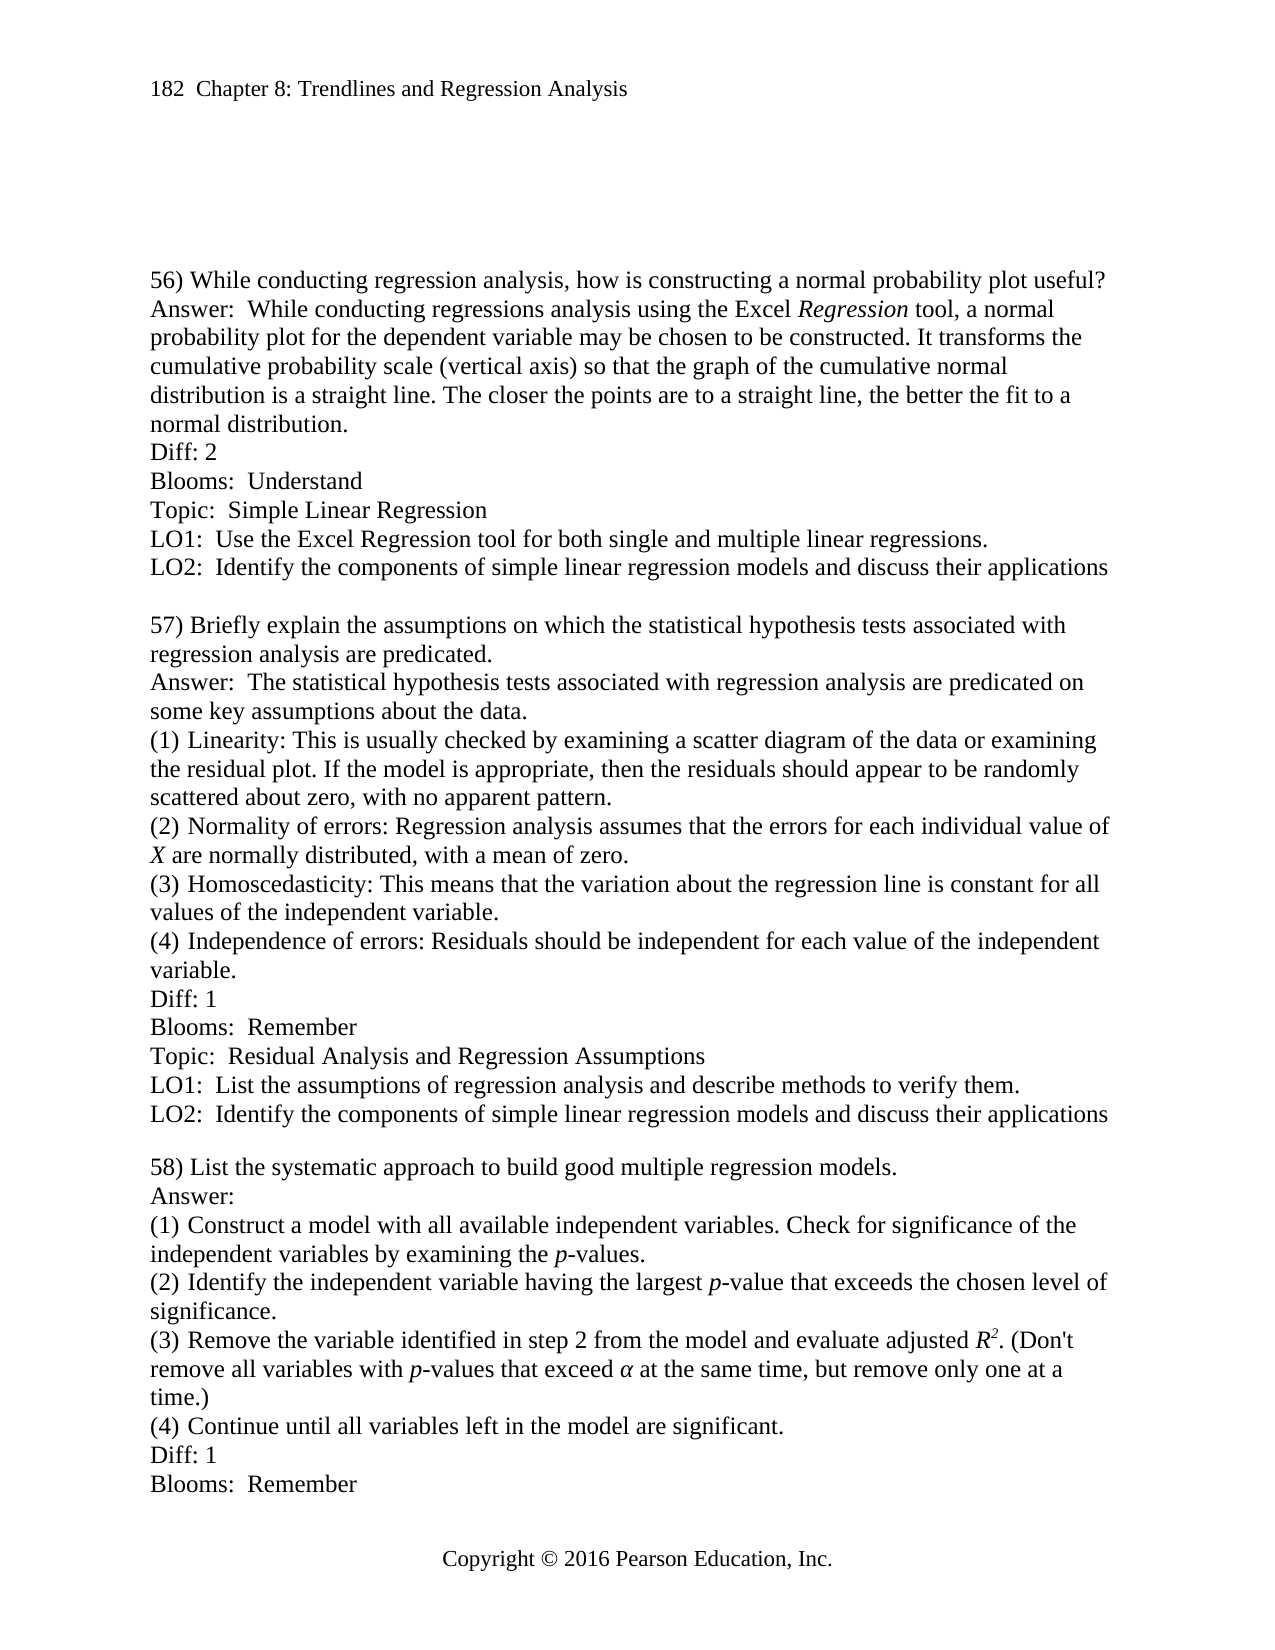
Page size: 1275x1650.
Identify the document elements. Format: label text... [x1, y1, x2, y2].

text Topic: Simple Linear Regression [150, 495, 1125, 524]
text LO2: Identify the components of simple linear regression models and discuss their applications [150, 552, 1125, 581]
text (2) Normality of errors: Regression analysis assumes that the errors for each individual value of X are normally distributed, with a mean of zero. [150, 811, 1125, 869]
text Diff: 2 [150, 437, 1125, 466]
text Diff: 1 [150, 1440, 1125, 1469]
text (2) Identify the independent variable having the largest p-value that exceeds the chosen level of significance. [150, 1267, 1125, 1325]
text Answer: While conducting regressions analysis using the Excel Regression tool, a normal probability plot for the dependent variable may be chosen to be constructed. It transforms the cumulative probability scale (vertical axis) so that the graph of the cumulative normal distribution is a straight line. The closer the points are to a straight line, the better the fit to a normal distribution. [150, 294, 1125, 437]
text (1) Construct a model with all available independent variables. Check for significance of the independent variables by examining the p-values. [150, 1210, 1125, 1267]
text Topic: Residual Analysis and Regression Assumptions [150, 1041, 1125, 1070]
text (4) Continue until all variables left in the model are significant. [150, 1411, 1125, 1440]
text 57) Briefly explain the assumptions on which the statistical hypothesis tests associated with regression analysis are predicated. [150, 610, 1125, 667]
text Diff: 1 [150, 984, 1125, 1012]
text LO2: Identify the components of simple linear regression models and discuss their applications [150, 1099, 1125, 1127]
text Blooms: Remember [150, 1012, 1125, 1041]
text LO1: List the assumptions of regression analysis and describe methods to verify them. [150, 1070, 1125, 1099]
text Blooms: Remember [150, 1469, 1125, 1497]
text Answer: The statistical hypothesis tests associated with regression analysis are predicated on some key assumptions about the data. [150, 667, 1125, 725]
text 58) List the systematic approach to build good multiple regression models. [150, 1152, 1125, 1181]
text Blooms: Understand [150, 466, 1125, 495]
text (4) Independence of errors: Residuals should be independent for each value of the independent variable. [150, 926, 1125, 984]
text (3) Homoscedasticity: This means that the variation about the regression line is constant for all values of the independent variable. [150, 869, 1125, 926]
text (3) Remove the variable identified in step 2 from the model and evaluate adjusted R2. (Don't remove all variables with p-values that exceed α at the same time, but remove only one at a time.) [150, 1325, 1125, 1411]
text 56) While conducting regression analysis, how is constructing a normal probability plot useful? [150, 265, 1125, 294]
text Answer: [150, 1181, 1125, 1210]
text LO1: Use the Excel Regression tool for both single and multiple linear regressions. [150, 524, 1125, 552]
text (1) Linearity: This is usually checked by examining a scatter diagram of the data or examining the residual plot. If the model is appropriate, then the residuals should appear to be randomly scattered about zero, with no apparent pattern. [150, 725, 1125, 811]
